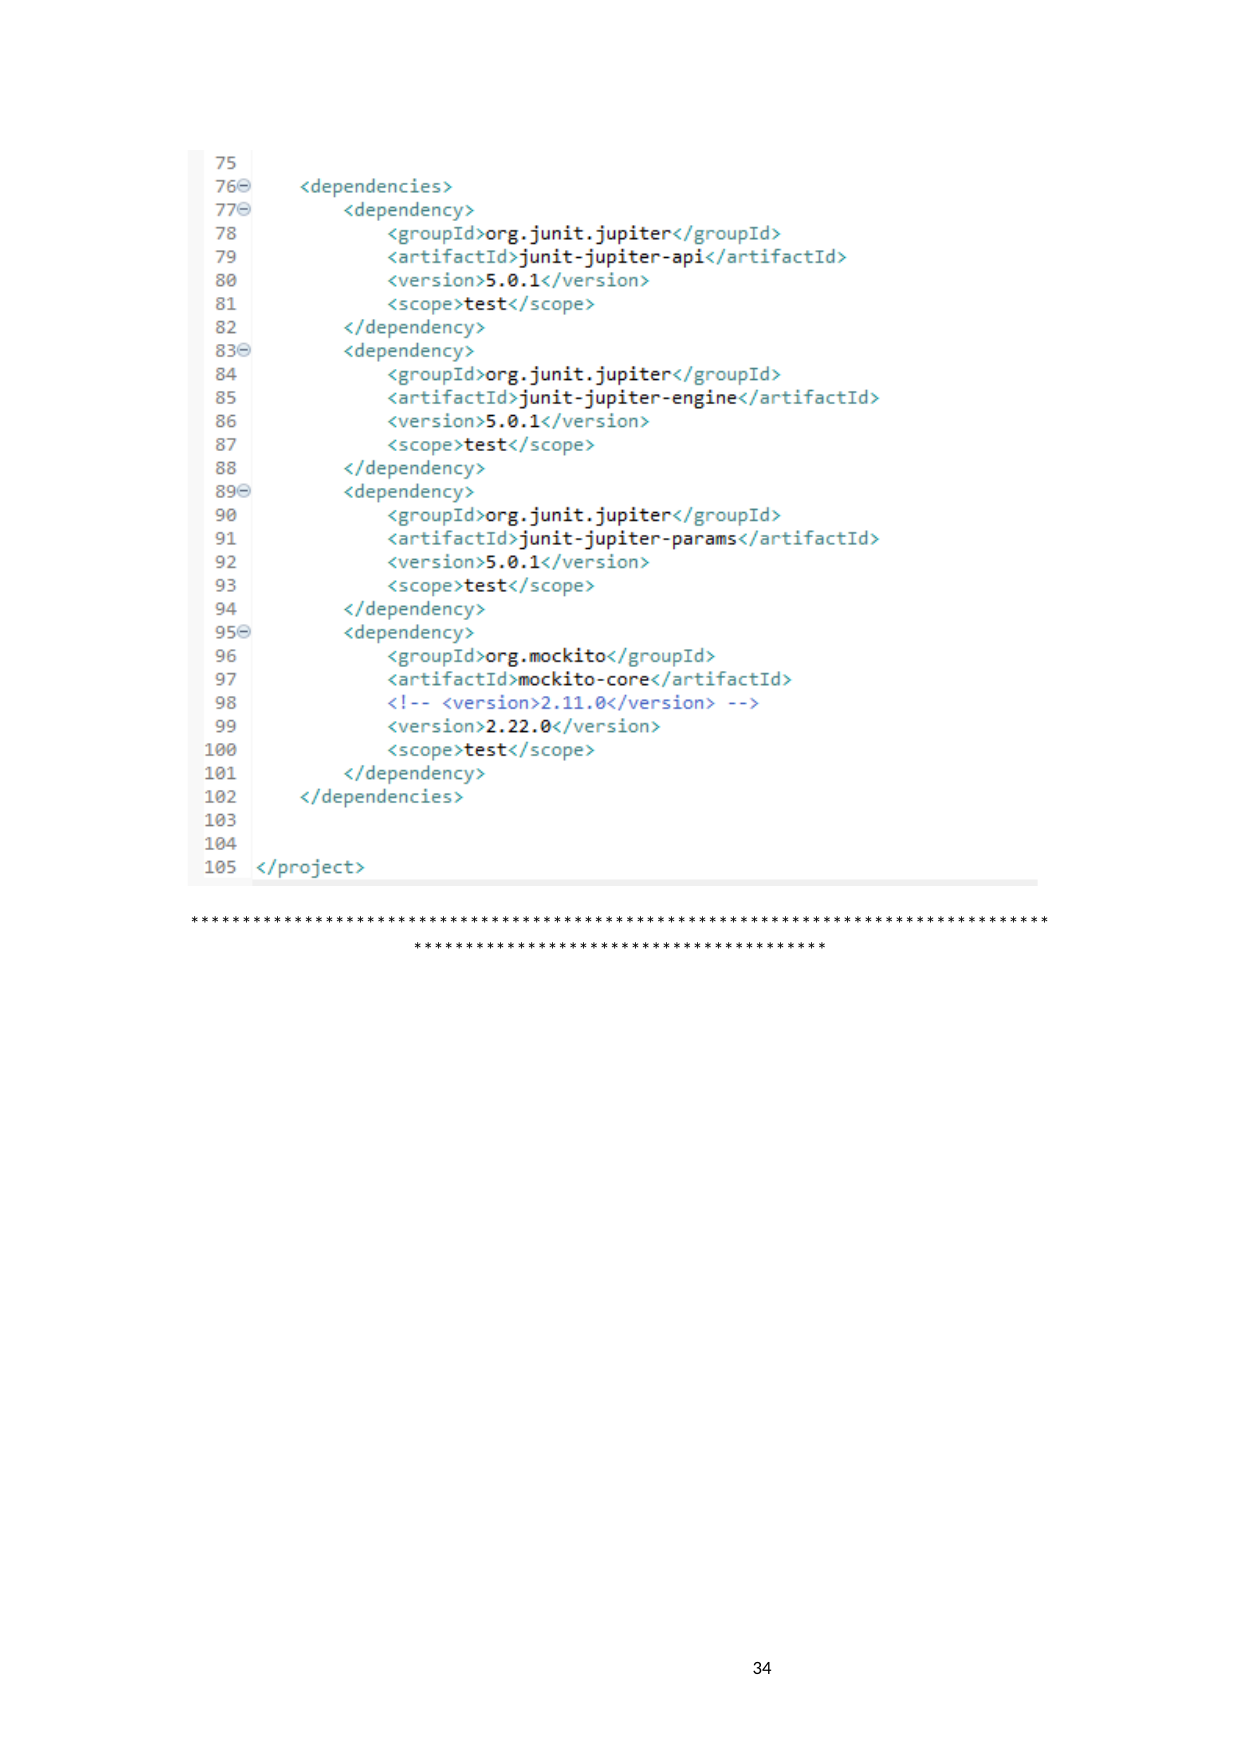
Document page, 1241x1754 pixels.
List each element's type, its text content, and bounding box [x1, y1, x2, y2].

picture [187, 150, 1038, 886]
text *************************************************************************************************************************** [187, 911, 1053, 962]
